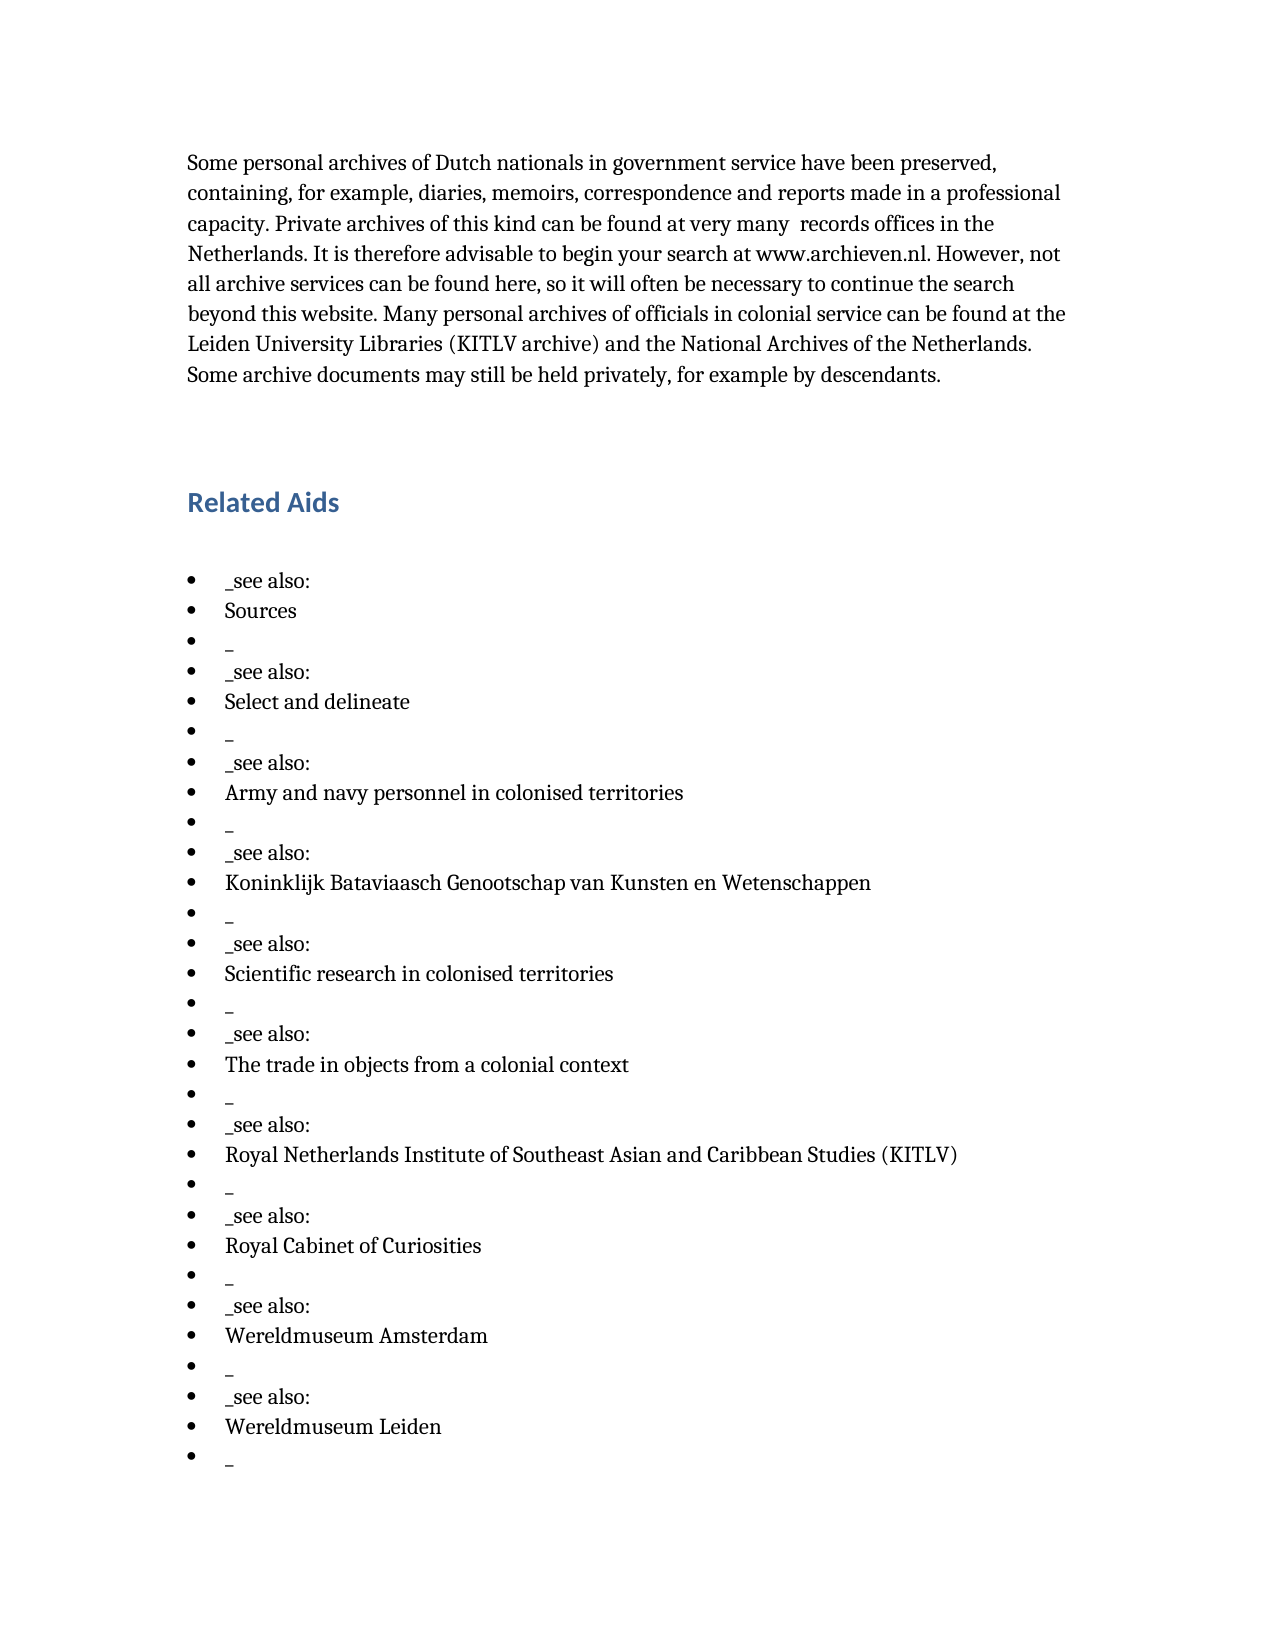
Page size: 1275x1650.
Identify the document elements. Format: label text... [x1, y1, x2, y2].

list _ [187, 991, 1087, 1017]
subtitle Related Aids [187, 484, 1087, 520]
list Royal Netherlands Institute of Southeast Asian and Caribbean Studies (KITLV) [187, 1142, 1087, 1168]
list _ [187, 1444, 1087, 1470]
list _see also: [187, 568, 1087, 594]
list _see also: [187, 749, 1087, 776]
list The trade in objects from a colonial context [187, 1051, 1087, 1078]
list _see also: [187, 931, 1087, 957]
list Koninklijk Bataviaasch Genootschap van Kunsten en Wetenschappen [187, 870, 1087, 896]
list _ [187, 1172, 1087, 1198]
list _see also: [187, 1202, 1087, 1229]
list _see also: [187, 1021, 1087, 1047]
list _ [187, 628, 1087, 655]
list Select and delineate [187, 689, 1087, 715]
list Wereldmuseum Amsterdam [187, 1323, 1087, 1349]
list _ [187, 1263, 1087, 1289]
list Army and navy personnel in colonised territories [187, 779, 1087, 806]
list _see also: [187, 1384, 1087, 1410]
list _see also: [187, 1112, 1087, 1138]
list Wereldmuseum Leiden [187, 1414, 1087, 1440]
list _see also: [187, 659, 1087, 685]
list Sources [187, 598, 1087, 624]
list _ [187, 1082, 1087, 1108]
text Some personal archives of Dutch nationals in government service have been preserved, containing, for example, diaries, memoirs, correspondence and reports made in a professional capacity. Private archives of this kind can be found at very many records offices in the Netherlands. It is therefore advisable to begin your search at www.archieven.nl. However, not all archive services can be found here, so it will often be necessary to continue the search beyond this website. Many personal archives of officials in colonial service can be found at the Leiden University Libraries (KITLV archive) and the National Archives of the Netherlands. Some archive documents may still be held privately, for example by descendants. [187, 150, 1087, 388]
list Scientific research in colonised territories [187, 961, 1087, 987]
list _see also: [187, 840, 1087, 866]
list _ [187, 900, 1087, 927]
list _ [187, 719, 1087, 745]
list _ [187, 1353, 1087, 1380]
list _see also: [187, 1293, 1087, 1319]
list _ [187, 810, 1087, 836]
list Royal Cabinet of Curiosities [187, 1233, 1087, 1259]
